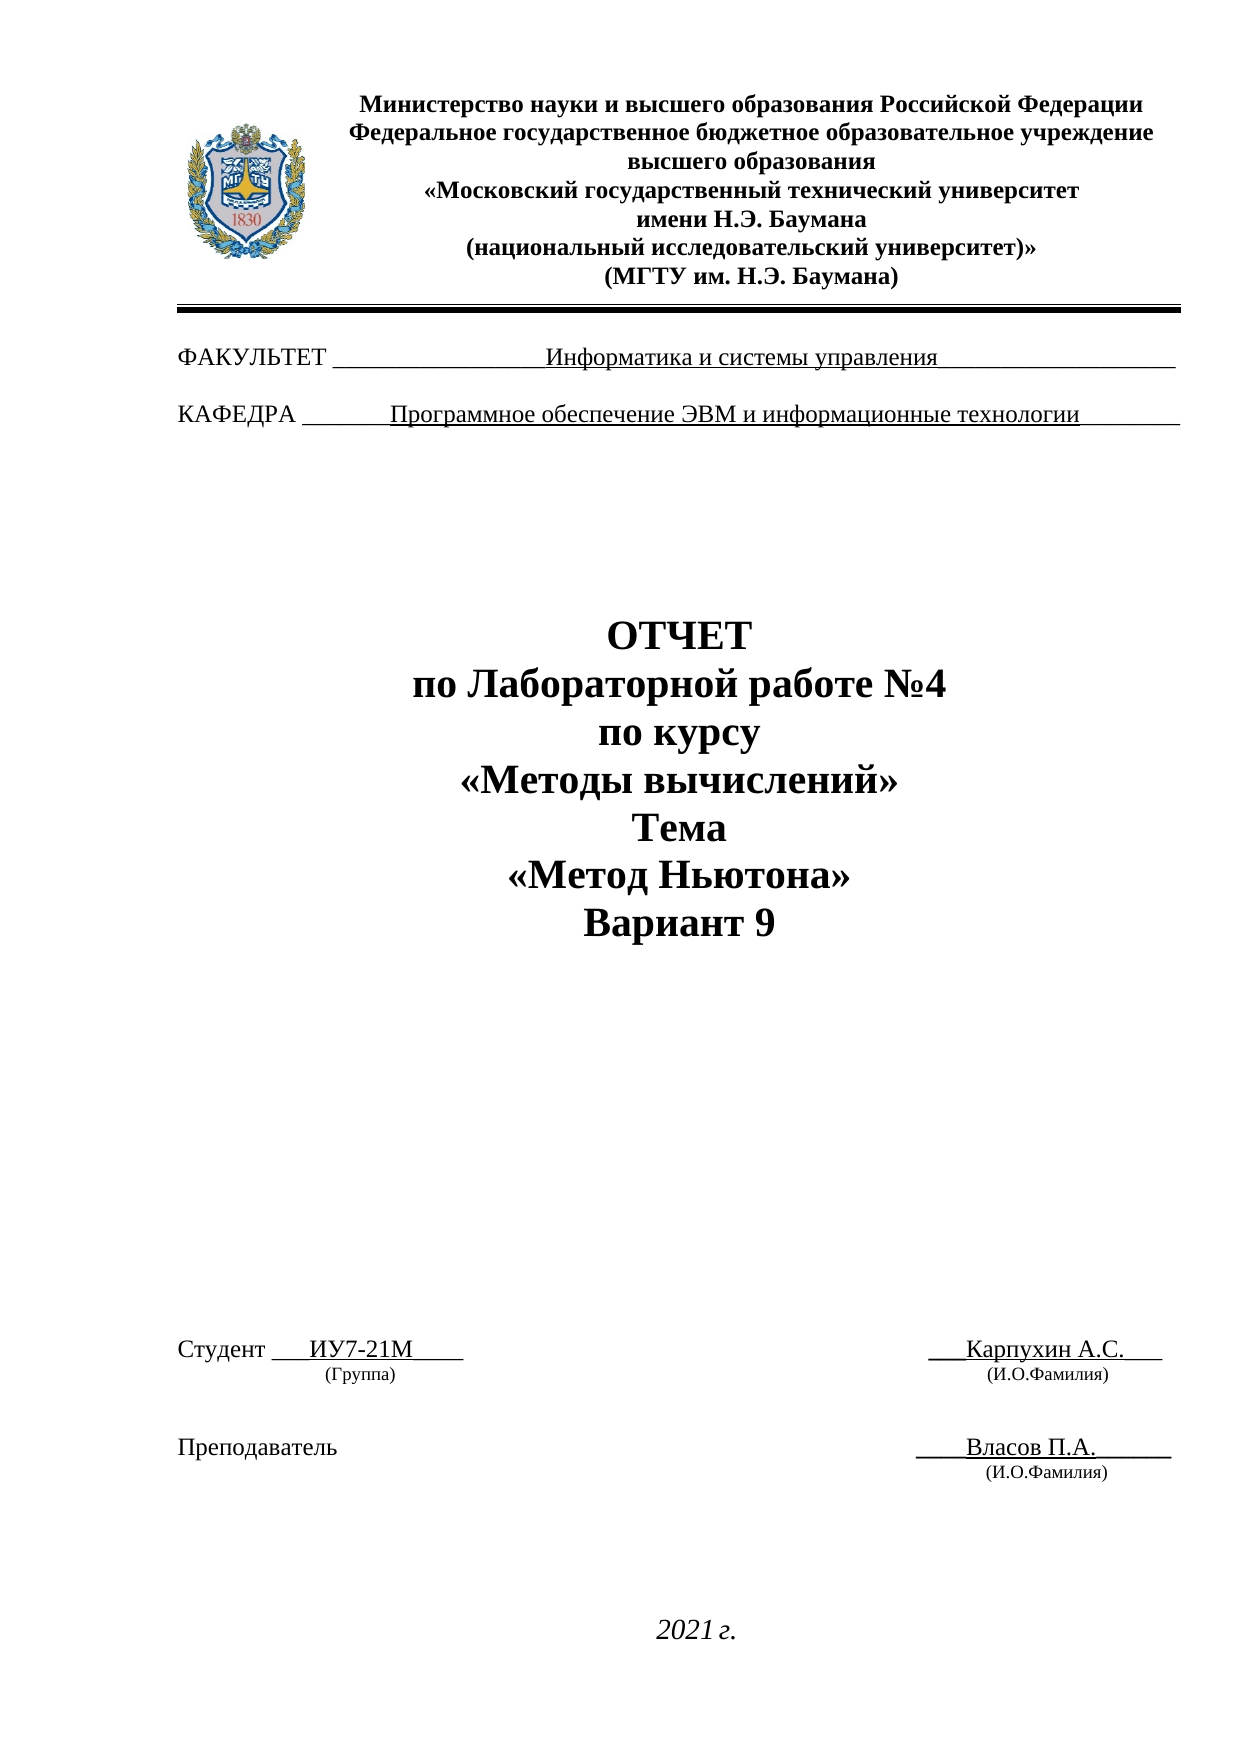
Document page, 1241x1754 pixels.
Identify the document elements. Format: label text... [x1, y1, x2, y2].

text ОТЧЕТ [177, 610, 1181, 658]
list г. [215, 1612, 1181, 1646]
picture [186, 123, 305, 257]
text по Лабораторной работе №4 [177, 658, 1181, 706]
text Вариант 9 [177, 898, 1181, 946]
text «Методы вычислений» [177, 754, 1181, 802]
text Студент ___ИУ7-21М____ ___Карпухин А.С.___ [177, 1334, 1181, 1363]
table_header Министерство науки и высшего образования Российской Федерации Федеральное государственное бюджетное образовательное учреждение высшего образования «Московский государственный технический университет имени Н.Э. Баумана (национальный исследовательский университет)» (МГТУ им. Н.Э. Баумана) [321, 89, 1181, 290]
text Тема [177, 802, 1181, 850]
text Преподаватель ____Власов П.А.______ [177, 1432, 1181, 1461]
text (И.О.Фамилия) [177, 1461, 1108, 1483]
text «Метод Ньютона» [177, 850, 1181, 898]
table_header [177, 89, 321, 290]
text (Группа) (И.О.Фамилия) [251, 1363, 1122, 1384]
text ФАКУЛЬТЕТ _________________Информатика и системы управления___________________ [177, 342, 1181, 371]
text КАФЕДРА _______Программное обеспечение ЭВМ и информационные технологии________ [177, 399, 1181, 428]
text по курсу [177, 706, 1181, 754]
